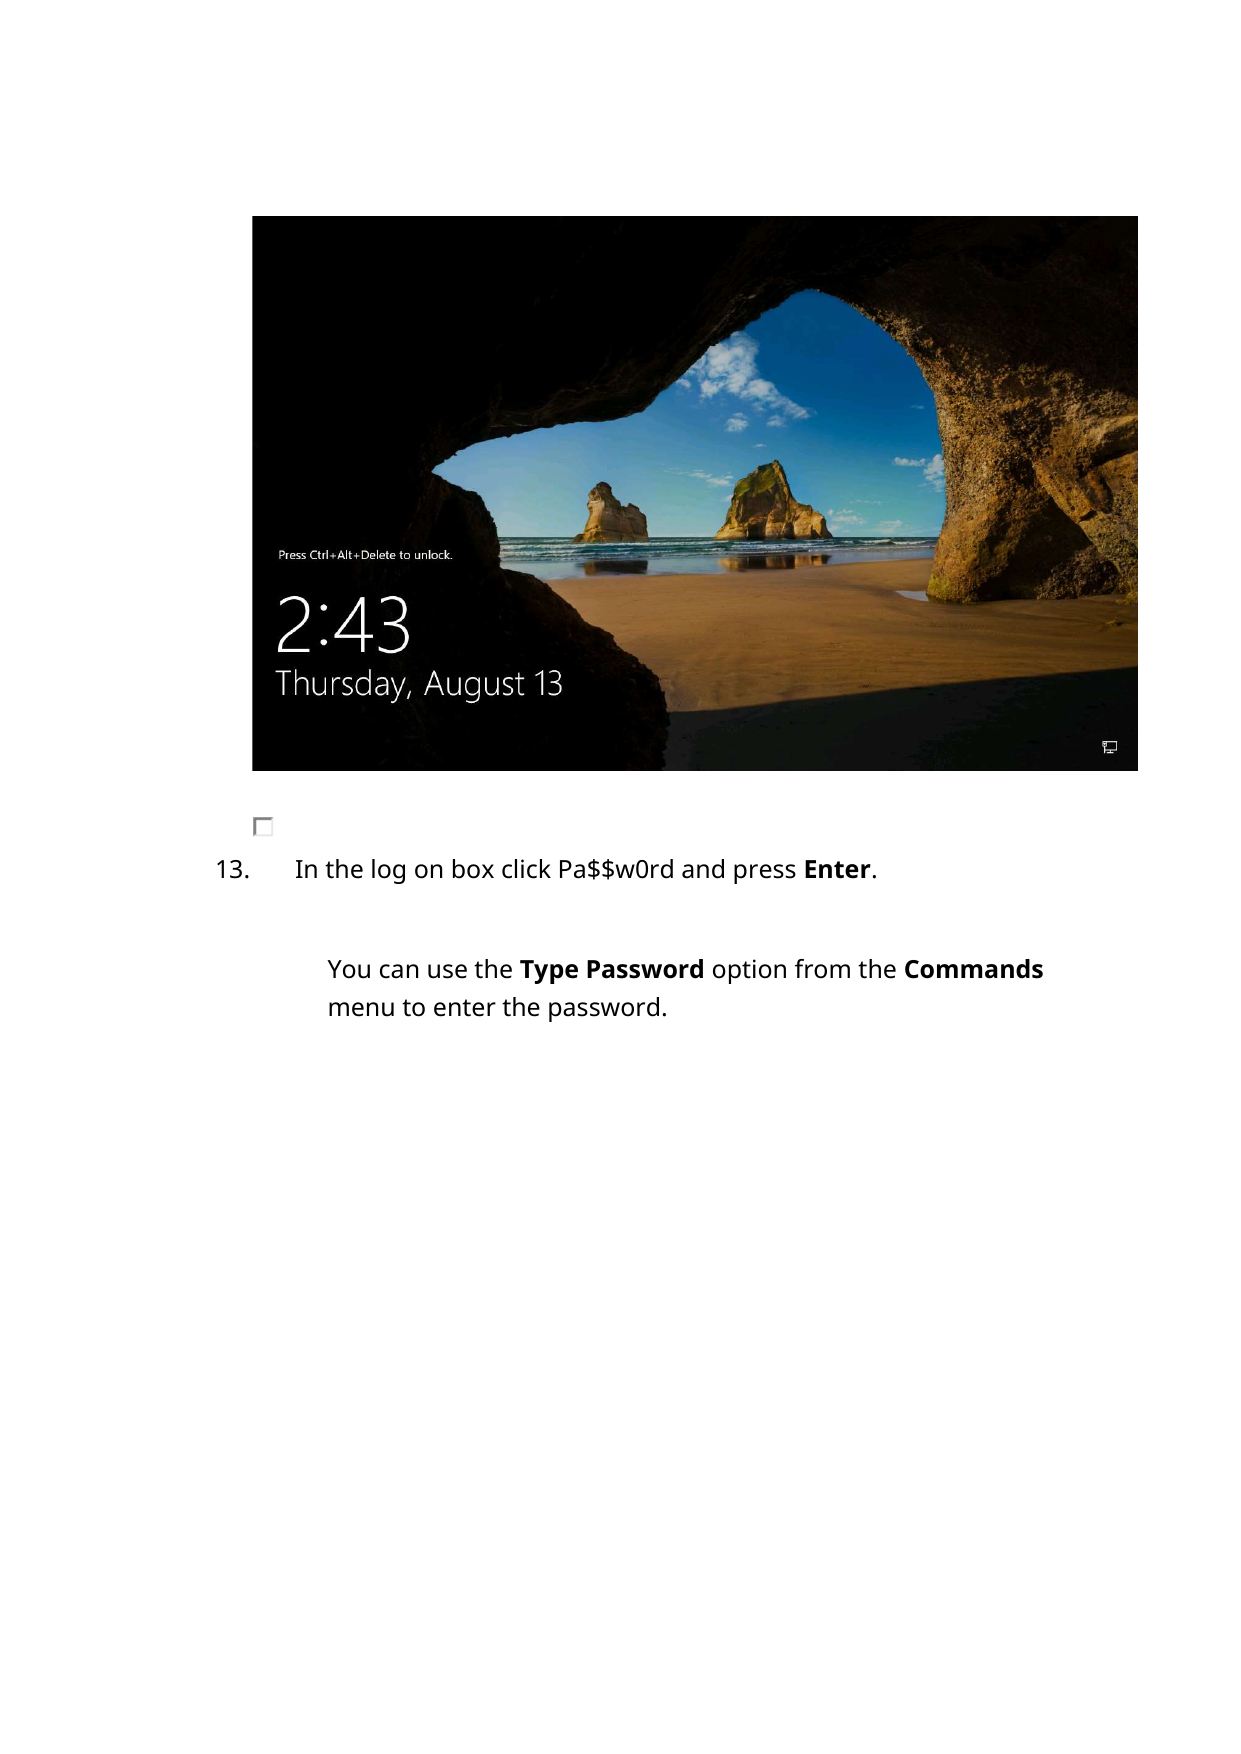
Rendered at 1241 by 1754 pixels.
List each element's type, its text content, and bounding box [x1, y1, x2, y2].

text You can use the Type Password option from the Commands menu to enter the password. [327, 950, 1063, 1025]
list In the log on box click Pa$$w0rd and press Enter. [215, 808, 1063, 921]
picture [252, 216, 1138, 771]
